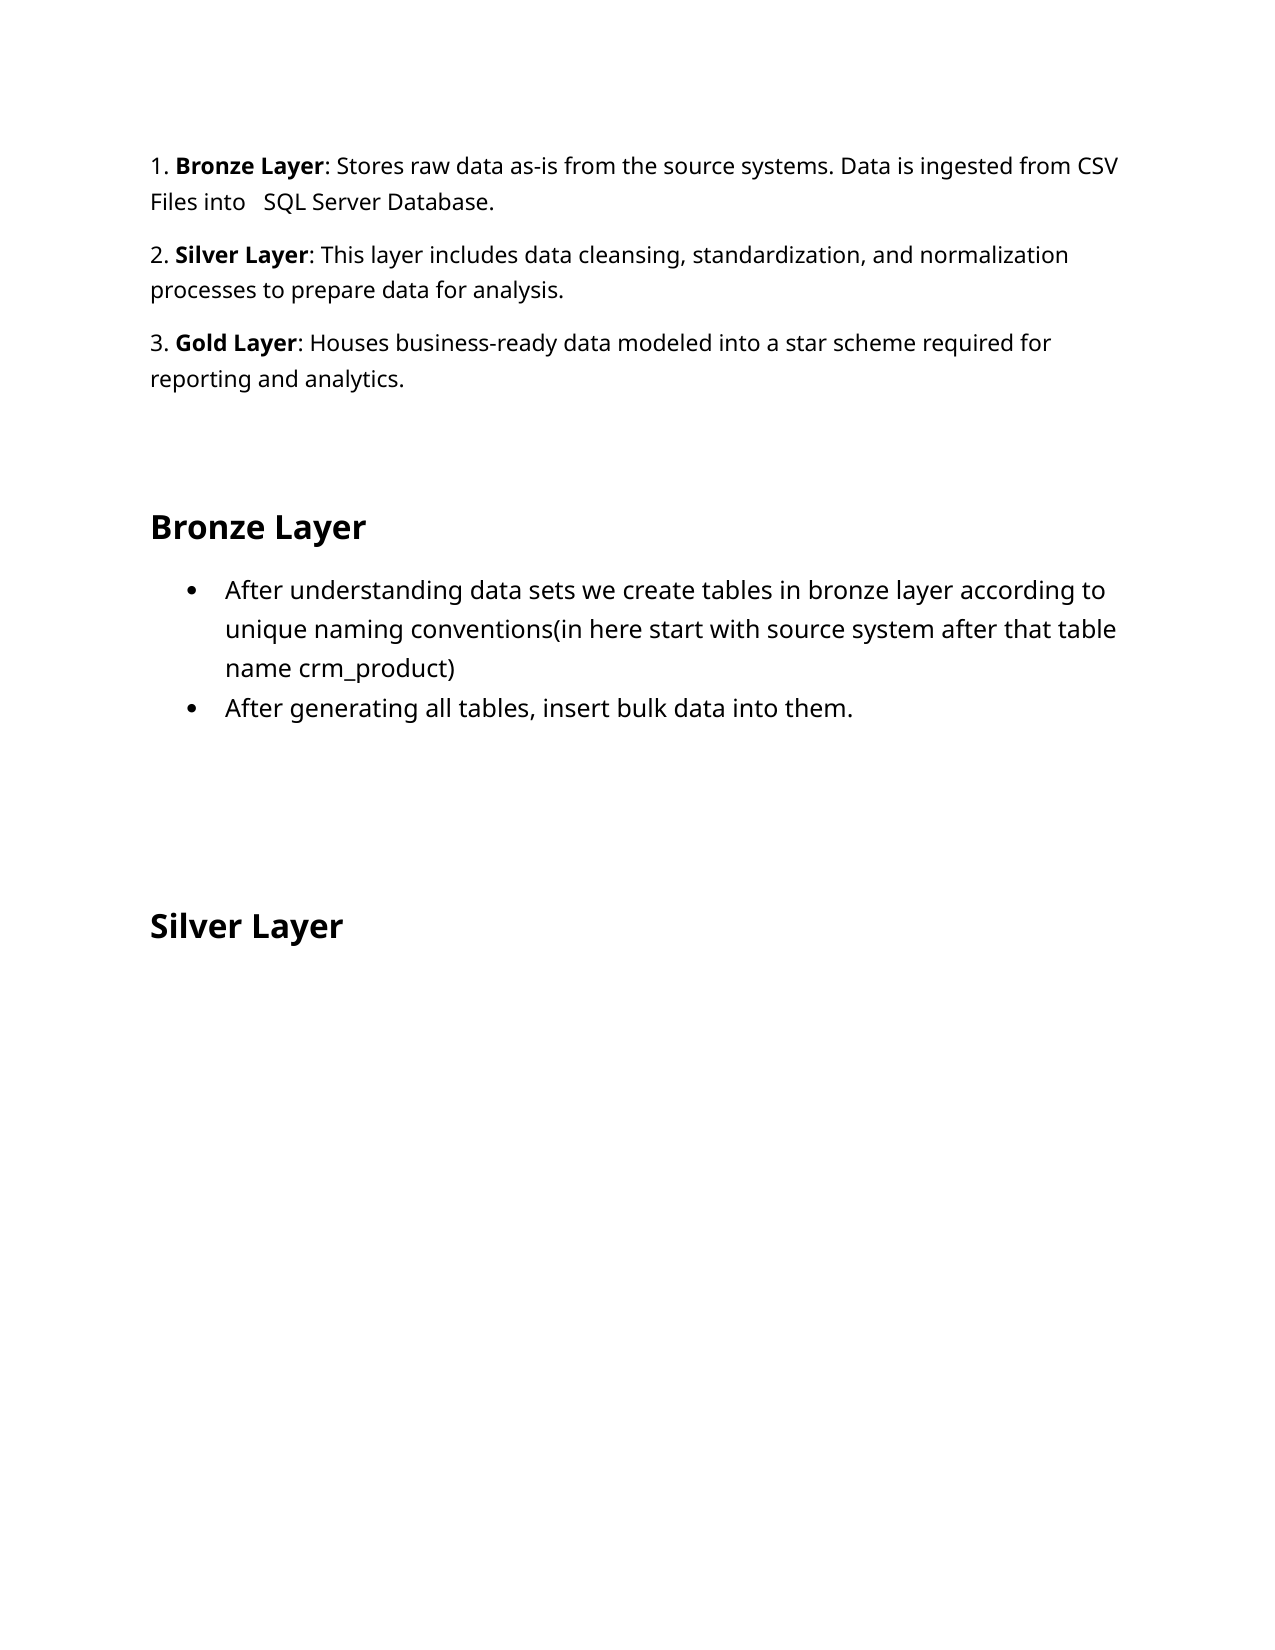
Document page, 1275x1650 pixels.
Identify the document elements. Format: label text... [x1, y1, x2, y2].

list After generating all tables, insert bulk data into them. [187, 690, 1125, 724]
text 3. Gold Layer: Houses business-ready data modeled into a star scheme required for reporting and analytics. [150, 327, 1125, 394]
text 1. Bronze Layer: Stores raw data as-is from the source systems. Data is ingested from CSV Files into SQL Server Database. [150, 150, 1125, 217]
text Bronze Layer [150, 504, 1125, 549]
text Silver Layer [150, 903, 1125, 948]
list After understanding data sets we create tables in bronze layer according to unique naming conventions(in here start with source system after that table name crm_product) [187, 573, 1125, 685]
text 2. Silver Layer: This layer includes data cleansing, standardization, and normalization processes to prepare data for analysis. [150, 238, 1125, 306]
